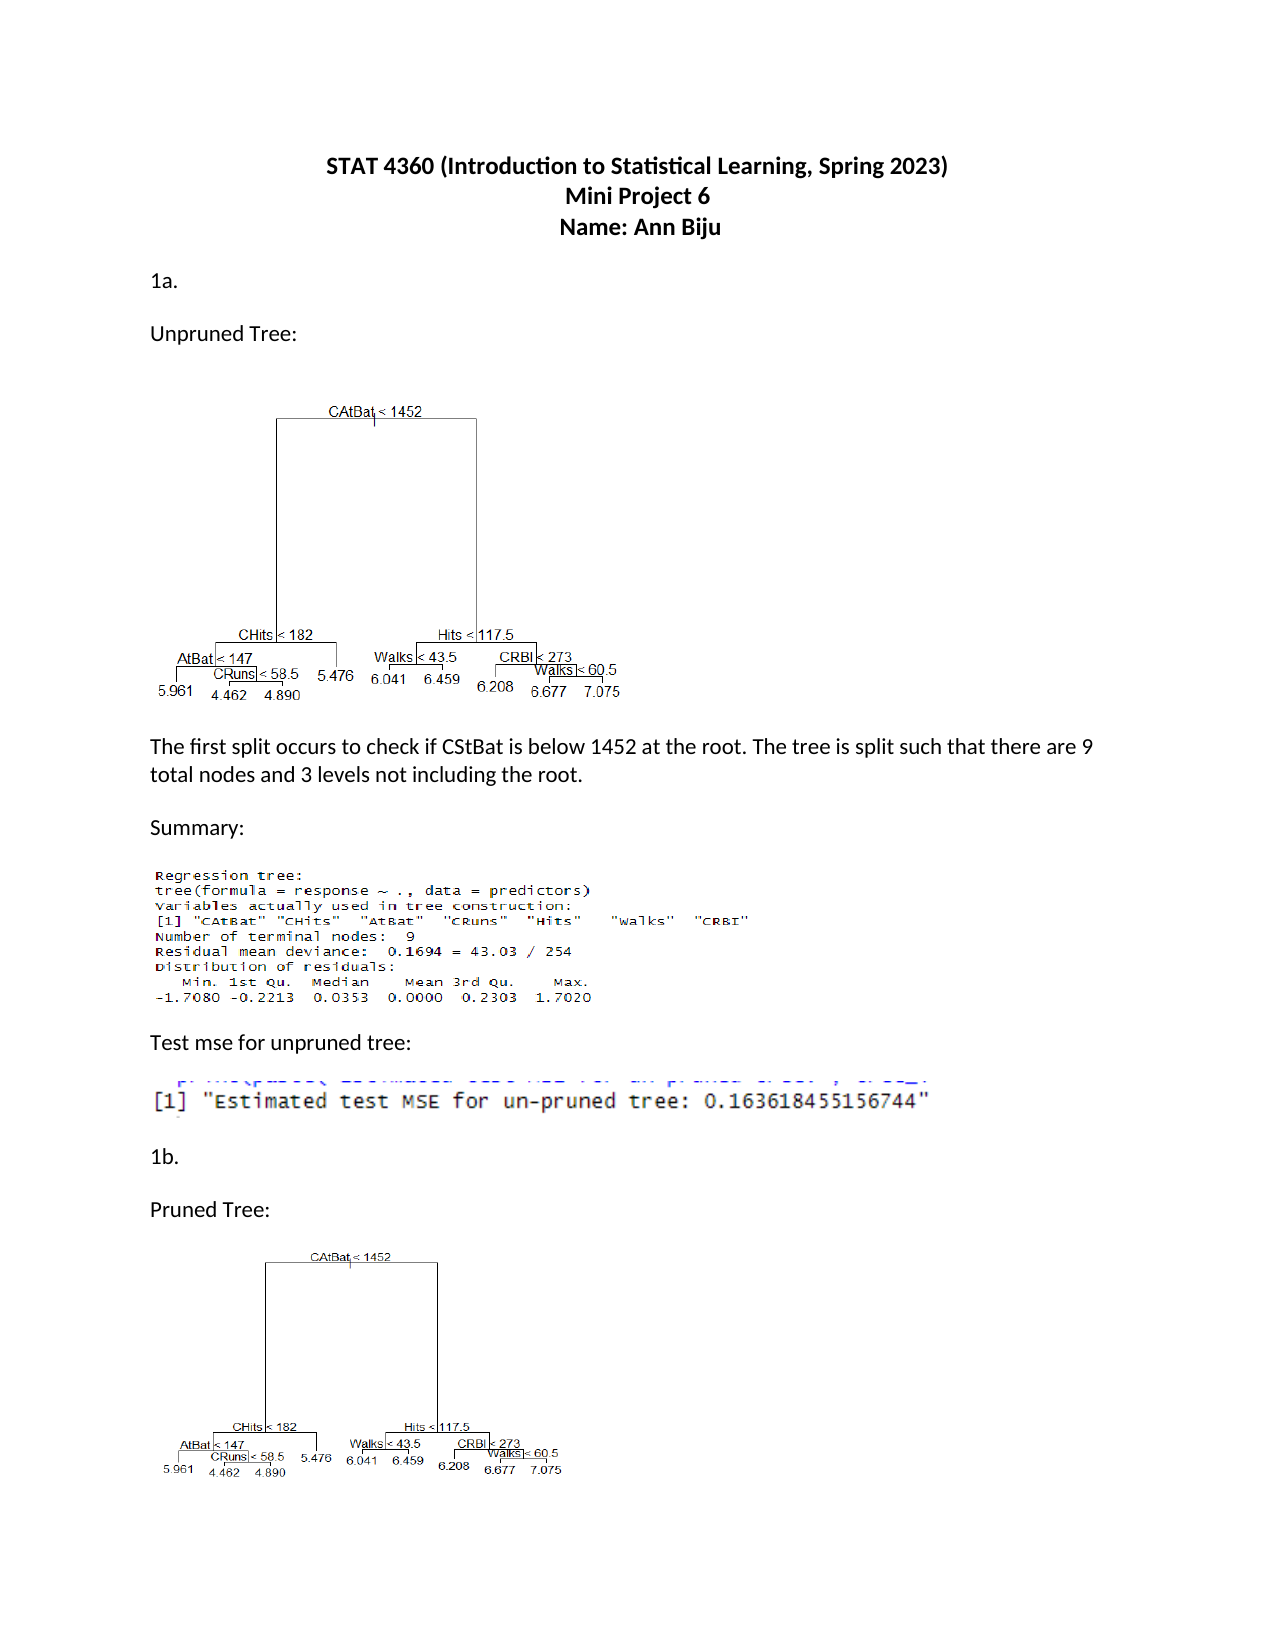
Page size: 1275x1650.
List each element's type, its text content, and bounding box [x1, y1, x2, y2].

text STAT 4360 (Introduction to Statistical Learning, Spring 2023) [150, 150, 1125, 181]
text Mini Project 6 Name: Ann Biju [150, 181, 1125, 242]
text The first split occurs to check if CStBat is below 1452 at the root. The tree is split such that there are 9 total nodes and 3 levels not including the root. [150, 732, 1125, 788]
text Unpruned Tree: [150, 319, 1125, 348]
text Summary: [150, 813, 1125, 841]
text Test mse for unpruned tree: [150, 1028, 1125, 1057]
picture [155, 1081, 932, 1118]
picture [150, 866, 752, 1004]
text 1b. [150, 1142, 1125, 1171]
picture [150, 372, 625, 707]
picture [150, 1248, 564, 1479]
text 1a. [150, 267, 1125, 294]
text Pruned Tree: [150, 1196, 1125, 1223]
